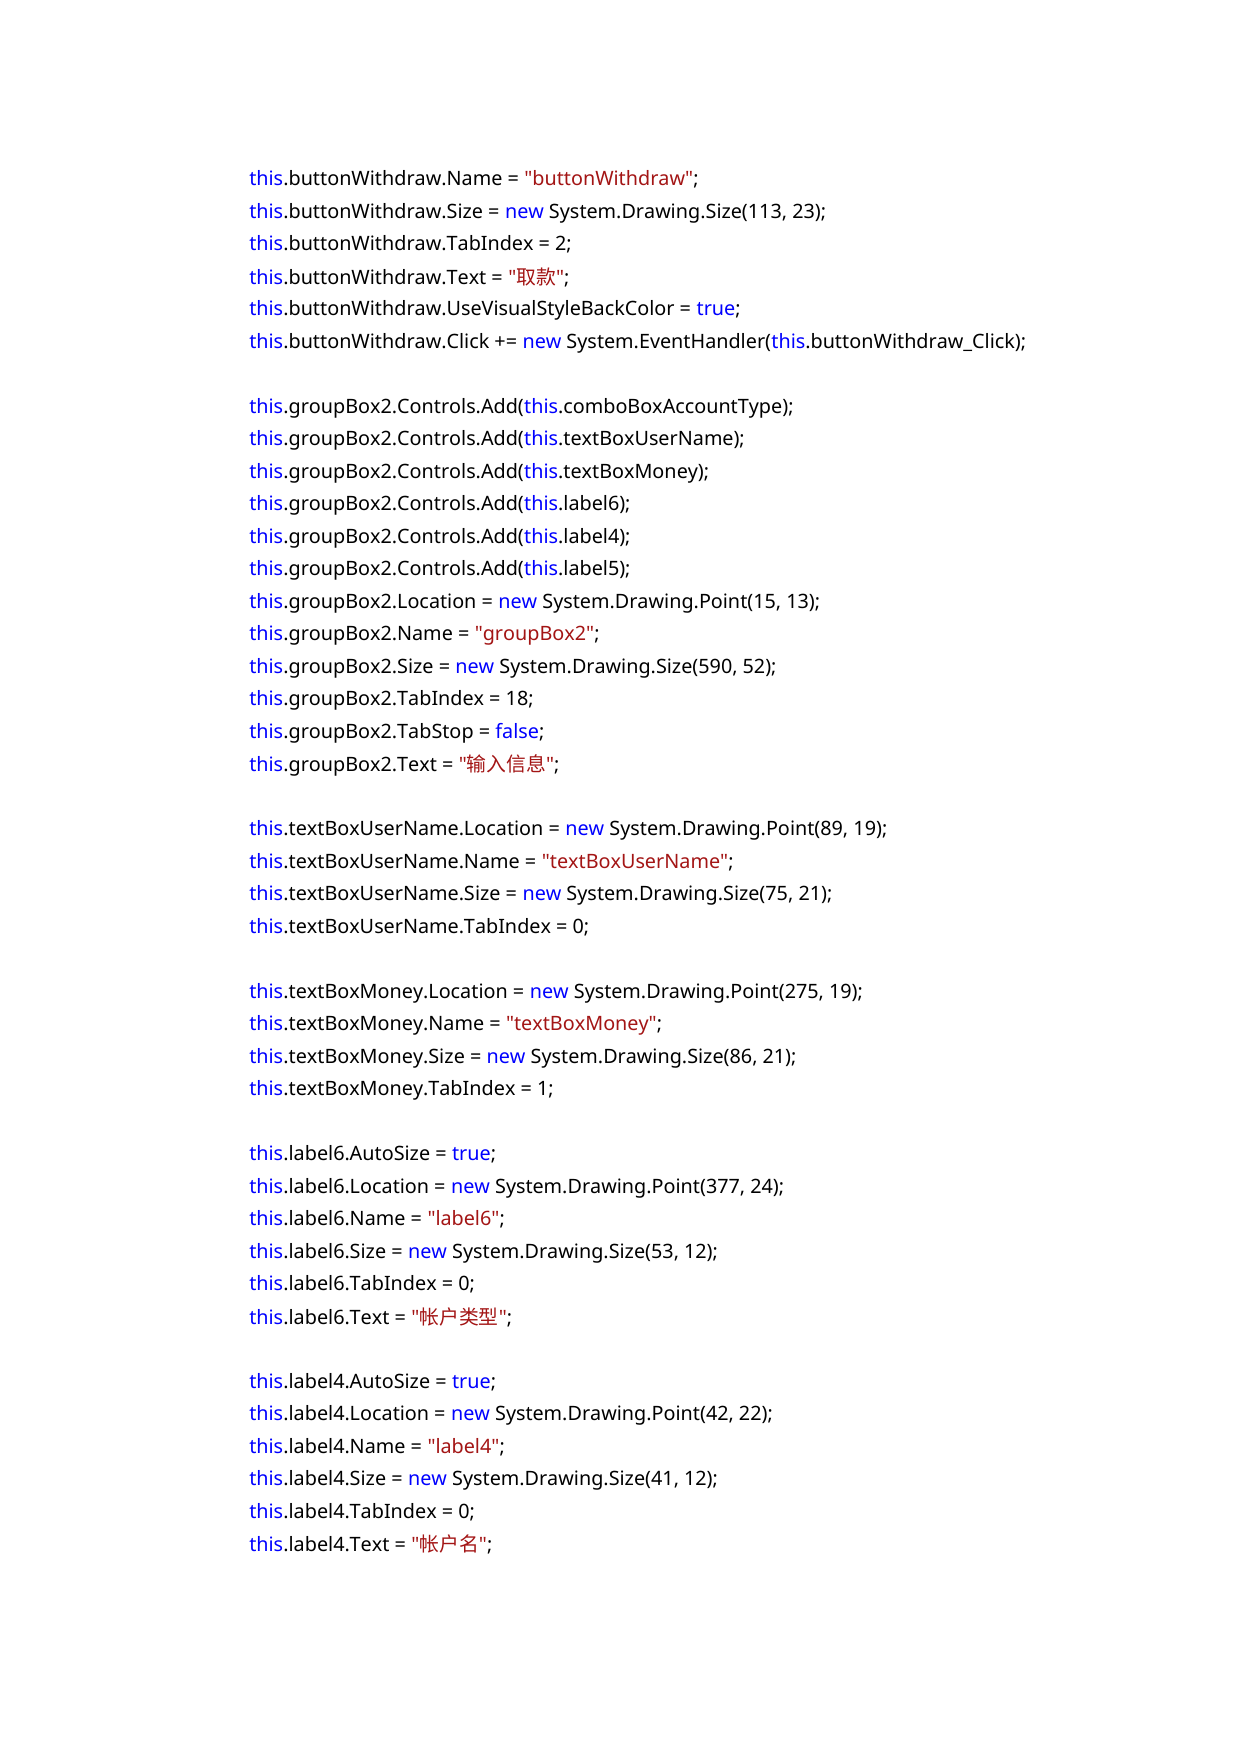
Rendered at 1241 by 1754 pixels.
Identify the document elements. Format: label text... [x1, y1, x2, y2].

text this.groupBox2.TabIndex = 18; [187, 682, 1053, 714]
text this.textBoxMoney.TabIndex = 1; [187, 1072, 1053, 1104]
text this.groupBox2.Controls.Add(this.label5); [187, 552, 1053, 584]
text this.label4.Location = new System.Drawing.Point(42, 22); [187, 1397, 1053, 1429]
text this.groupBox2.Text = "输入信息"; [187, 747, 1053, 779]
text this.label4.Size = new System.Drawing.Size(41, 12); [187, 1462, 1053, 1494]
text this.textBoxMoney.Location = new System.Drawing.Point(275, 19); [187, 974, 1053, 1007]
text this.textBoxMoney.Size = new System.Drawing.Size(86, 21); [187, 1039, 1053, 1072]
text this.textBoxUserName.TabIndex = 0; [187, 909, 1053, 942]
text this.groupBox2.Size = new System.Drawing.Size(590, 52); [187, 649, 1053, 682]
text this.label6.Size = new System.Drawing.Size(53, 12); [187, 1234, 1053, 1267]
text this.groupBox2.Location = new System.Drawing.Point(15, 13); [187, 584, 1053, 617]
text this.textBoxUserName.Size = new System.Drawing.Size(75, 21); [187, 877, 1053, 909]
text this.label4.Text = "帐户名"; [187, 1527, 1053, 1559]
text this.buttonWithdraw.UseVisualStyleBackColor = true; [187, 292, 1053, 324]
text this.buttonWithdraw.Name = "buttonWithdraw"; [187, 162, 1053, 194]
text this.groupBox2.Controls.Add(this.comboBoxAccountType); [187, 389, 1053, 422]
text this.label6.TabIndex = 0; [187, 1267, 1053, 1299]
text this.groupBox2.Name = "groupBox2"; [187, 617, 1053, 649]
text this.groupBox2.Controls.Add(this.textBoxMoney); [187, 454, 1053, 487]
text this.label4.Name = "label4"; [187, 1429, 1053, 1462]
text this.buttonWithdraw.Click += new System.EventHandler(this.buttonWithdraw_Click); [187, 324, 1053, 357]
text this.textBoxMoney.Name = "textBoxMoney"; [187, 1007, 1053, 1039]
text this.textBoxUserName.Location = new System.Drawing.Point(89, 19); [187, 812, 1053, 844]
text this.textBoxUserName.Name = "textBoxUserName"; [187, 844, 1053, 877]
text this.groupBox2.Controls.Add(this.textBoxUserName); [187, 422, 1053, 454]
text this.label6.Name = "label6"; [187, 1202, 1053, 1234]
text this.groupBox2.Controls.Add(this.label6); [187, 487, 1053, 519]
text this.buttonWithdraw.TabIndex = 2; [187, 227, 1053, 259]
text this.groupBox2.TabStop = false; [187, 714, 1053, 747]
text this.label4.AutoSize = true; [187, 1364, 1053, 1397]
text this.buttonWithdraw.Size = new System.Drawing.Size(113, 23); [187, 194, 1053, 227]
text this.label4.TabIndex = 0; [187, 1494, 1053, 1527]
text this.label6.AutoSize = true; [187, 1137, 1053, 1169]
text this.label6.Text = "帐户类型"; [187, 1299, 1053, 1332]
text this.buttonWithdraw.Text = "取款"; [187, 259, 1053, 292]
text this.groupBox2.Controls.Add(this.label4); [187, 519, 1053, 552]
text this.label6.Location = new System.Drawing.Point(377, 24); [187, 1169, 1053, 1202]
